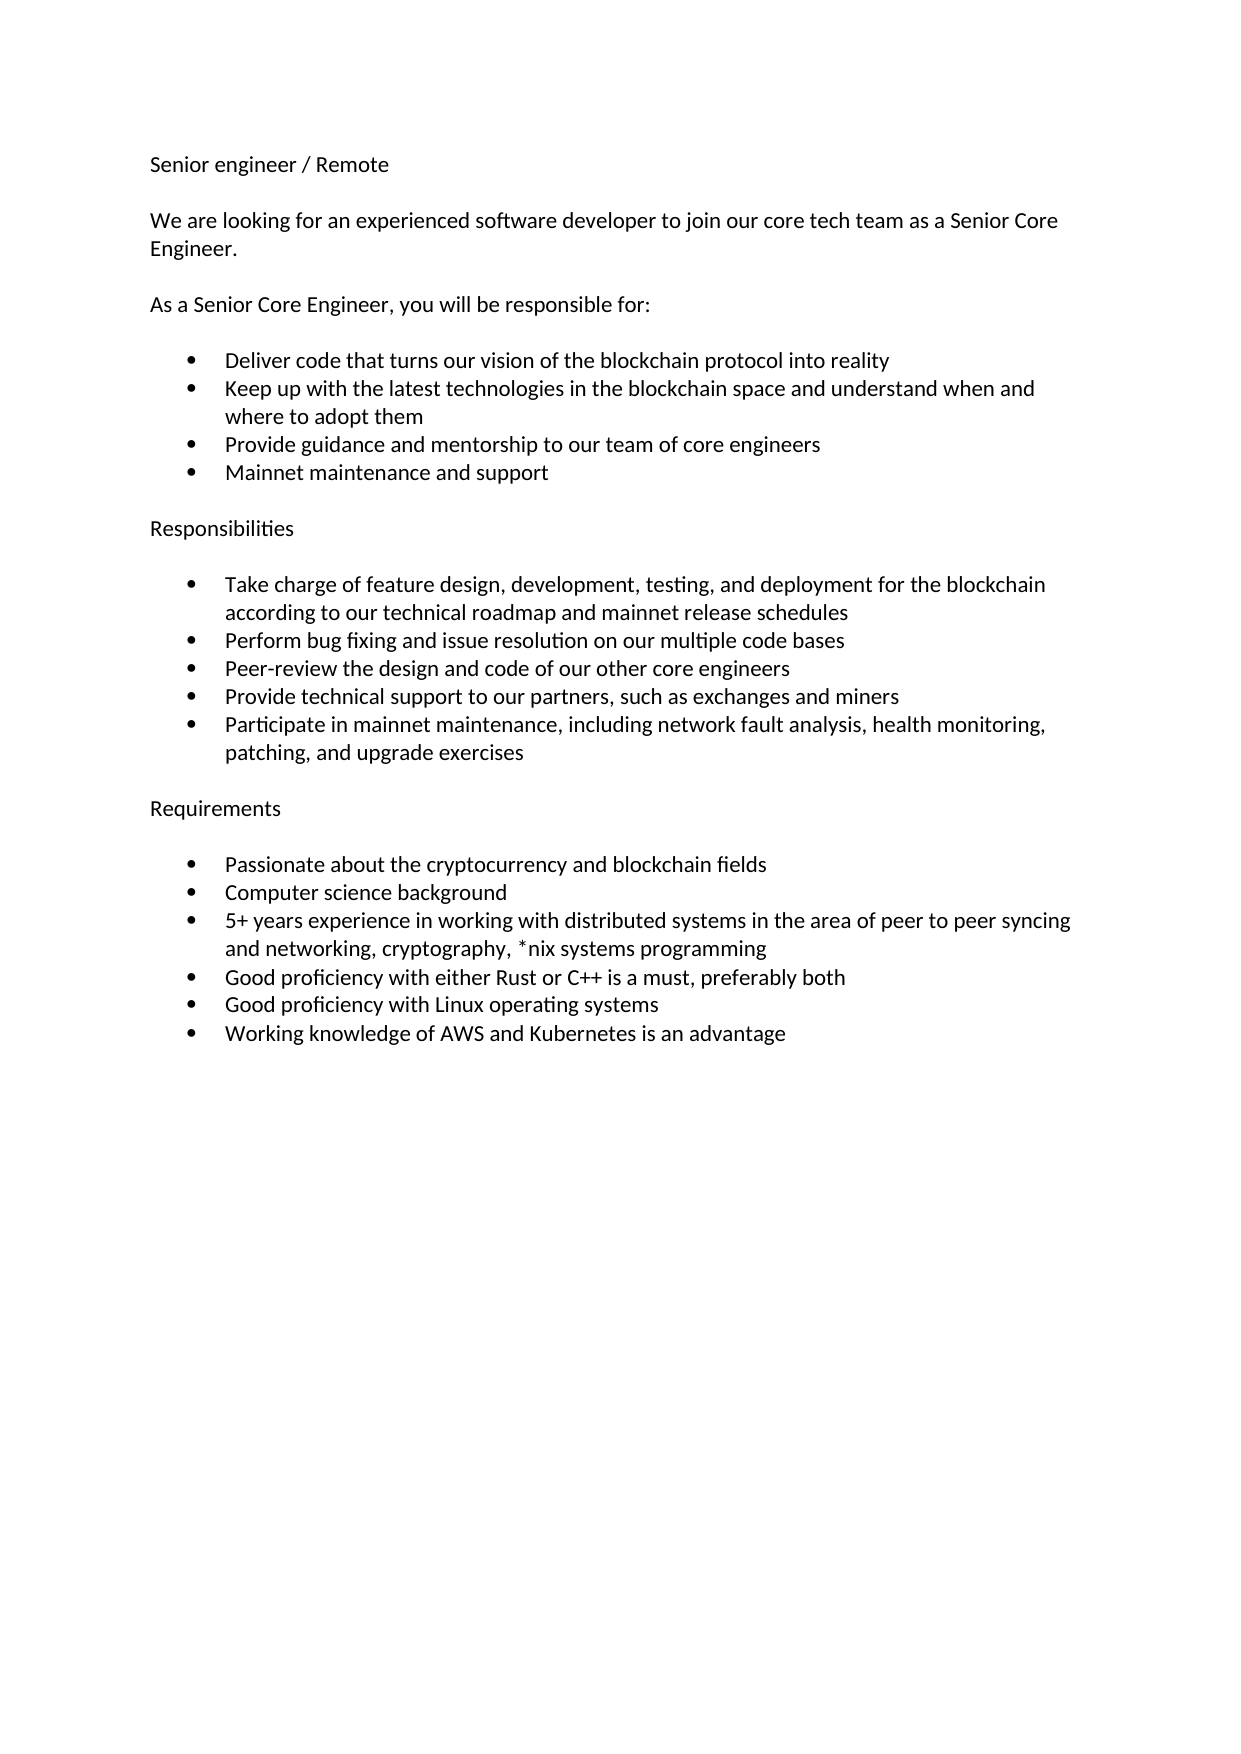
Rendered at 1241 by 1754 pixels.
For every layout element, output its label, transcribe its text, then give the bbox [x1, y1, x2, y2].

list Keep up with the latest technologies in the blockchain space and understand when and where to adopt them [187, 374, 1090, 430]
list Good proficiency with either Rust or C++ is a must, preferably both [187, 963, 1090, 991]
list Provide guidance and mentorship to our team of core engineers [187, 430, 1090, 458]
list Passionate about the cryptocurrency and blockchain fields [187, 851, 1090, 878]
list Provide technical support to our partners, such as exchanges and miners [187, 682, 1090, 710]
list Take charge of feature design, development, testing, and deployment for the blockchain according to our technical roadmap and mainnet release schedules [187, 570, 1090, 626]
text Requirements [150, 794, 1090, 822]
list Mainnet maintenance and support [187, 458, 1090, 486]
list Perform bug fixing and issue resolution on our multiple code bases [187, 626, 1090, 654]
text As a Senior Core Engineer, you will be responsible for: [150, 290, 1090, 318]
list Working knowledge of AWS and Kubernetes is an advantage [187, 1019, 1090, 1047]
list Computer science background [187, 878, 1090, 907]
list Participate in mainnet maintenance, including network fault analysis, health monitoring, patching, and upgrade exercises [187, 710, 1090, 766]
list 5+ years experience in working with distributed systems in the area of peer to peer syncing and networking, cryptography, *nix systems programming [187, 907, 1090, 963]
text Responsibilities [150, 514, 1090, 542]
text Senior engineer / Remote [150, 150, 1090, 178]
text We are looking for an experienced software developer to join our core tech team as a Senior Core Engineer. [150, 206, 1090, 262]
list Deliver code that turns our vision of the blockchain protocol into reality [187, 346, 1090, 374]
list Good proficiency with Linux operating systems [187, 991, 1090, 1019]
list Peer-review the design and code of our other core engineers [187, 654, 1090, 682]
